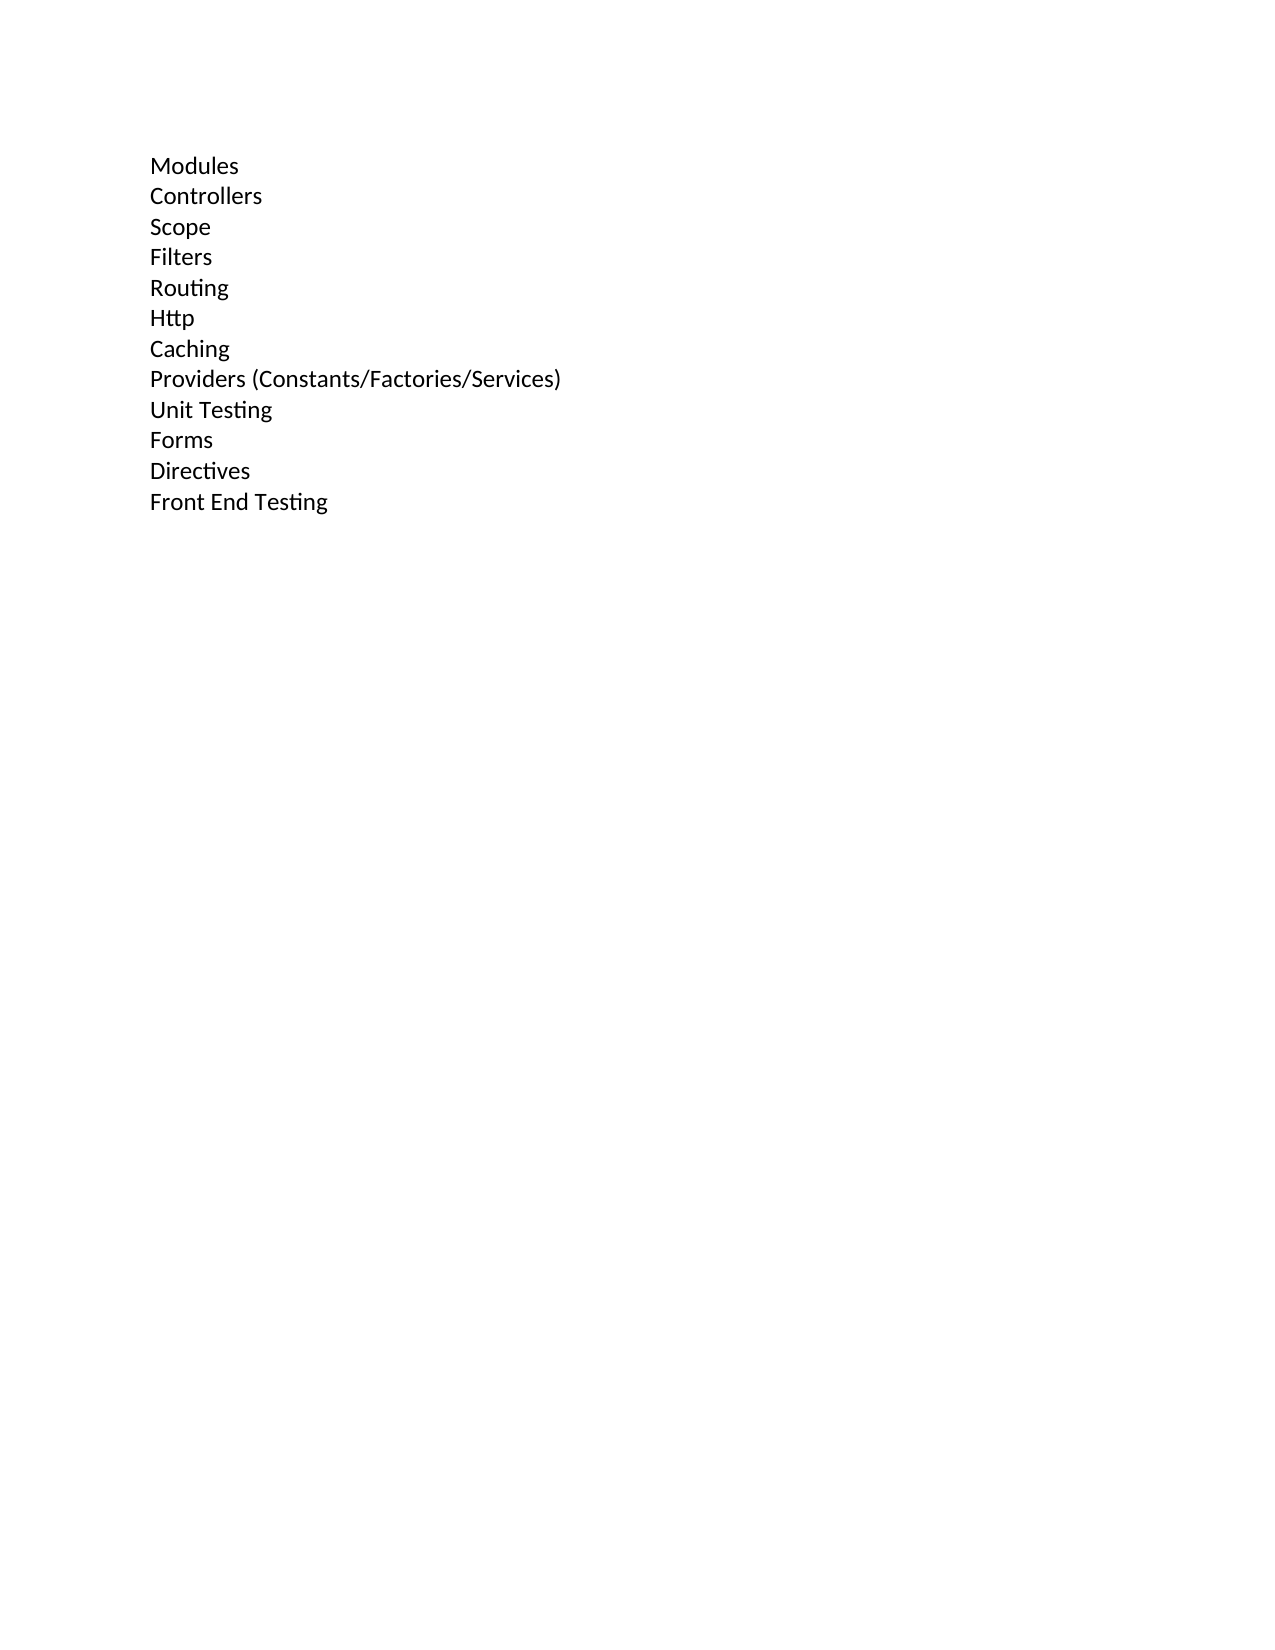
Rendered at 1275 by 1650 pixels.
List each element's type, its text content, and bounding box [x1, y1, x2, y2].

text Forms [150, 425, 1125, 455]
text Filters [150, 242, 1125, 272]
text Unit Testing [150, 394, 1125, 425]
text Controllers [150, 181, 1125, 211]
text Caching [150, 333, 1125, 364]
text Front End Testing [150, 486, 1125, 516]
text Http [150, 303, 1125, 333]
text Routing [150, 272, 1125, 303]
text Modules [150, 150, 1125, 181]
text Directives [150, 455, 1125, 486]
text Providers (Constants/Factories/Services) [150, 364, 1125, 394]
text Scope [150, 211, 1125, 242]
